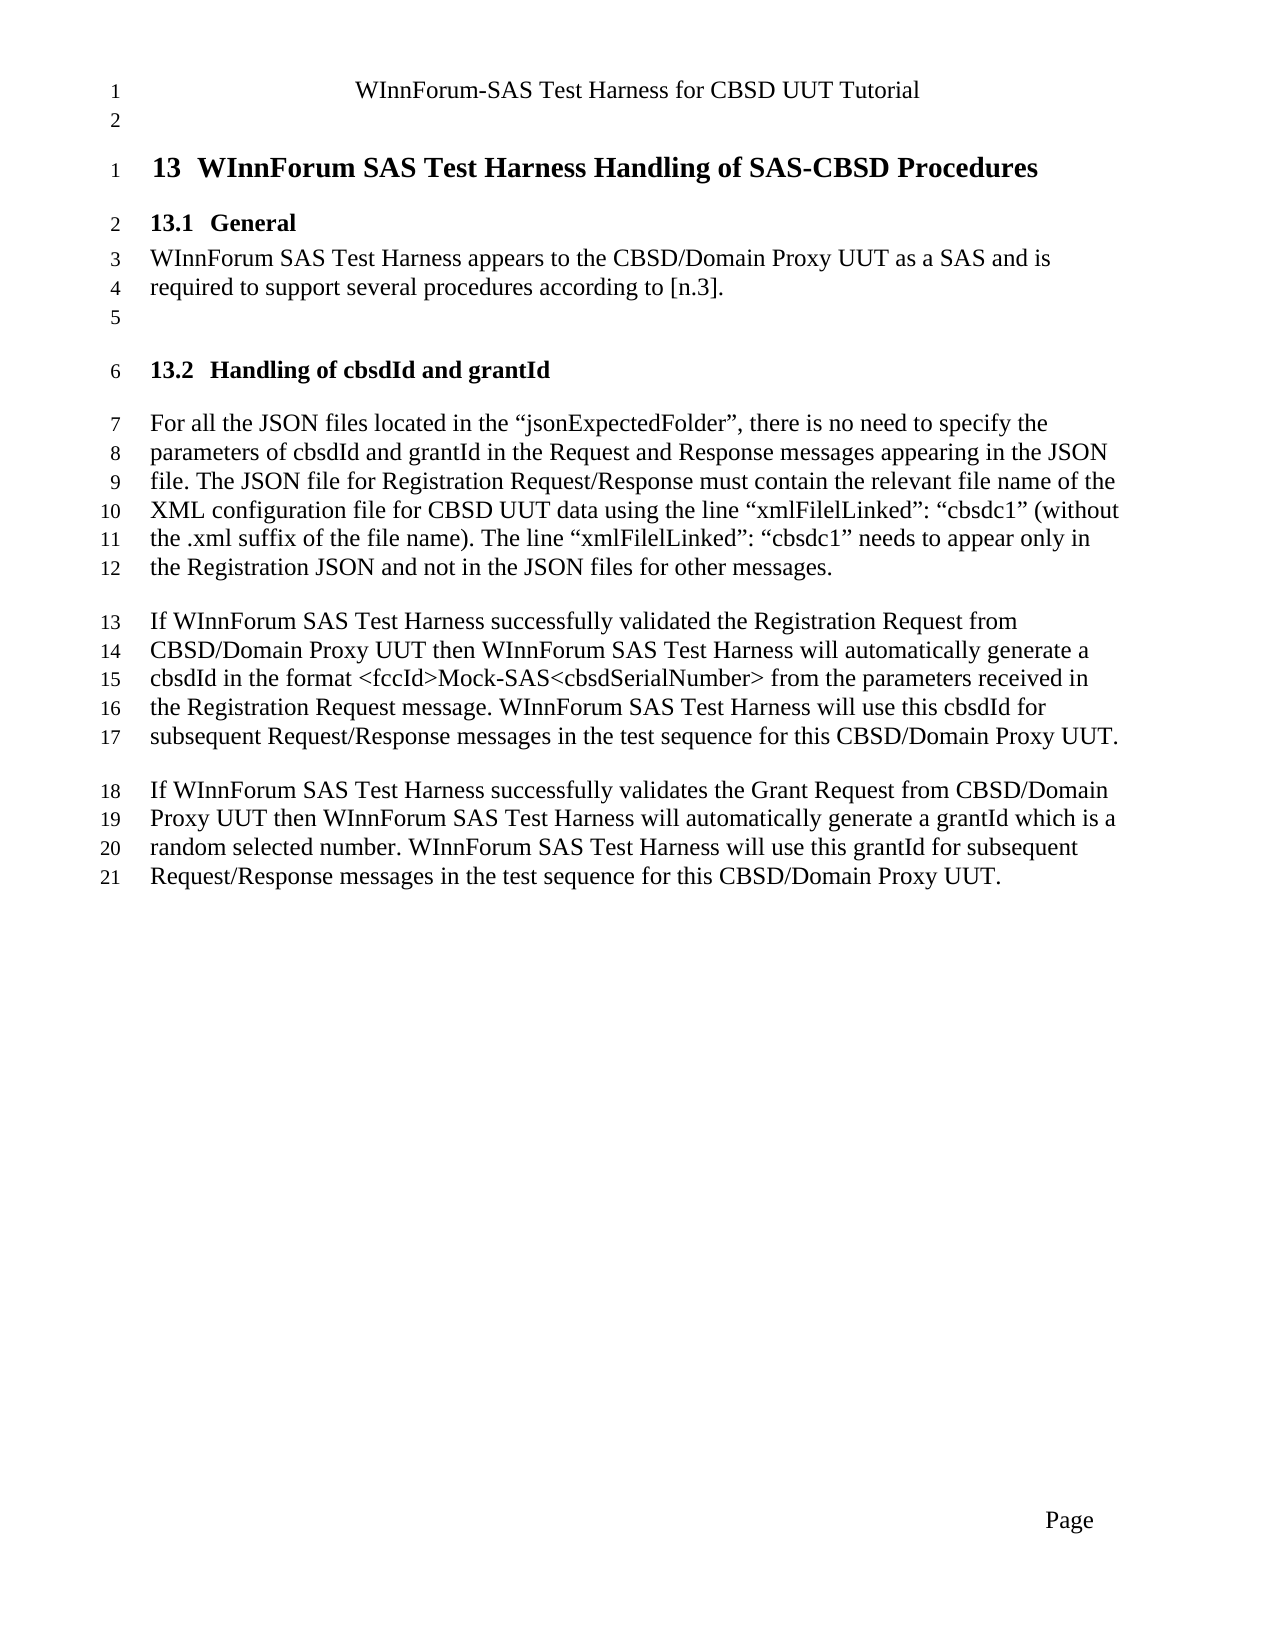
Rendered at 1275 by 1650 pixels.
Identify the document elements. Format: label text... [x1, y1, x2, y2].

subtitle WInnForum SAS Test Harness Handling of SAS-CBSD Procedures [152, 150, 1125, 183]
subtitle General [150, 208, 1125, 237]
text WInnForum SAS Test Harness appears to the CBSD/Domain Proxy UUT as a SAS and is required to support several procedures according to [n.3]. [150, 243, 1125, 301]
text For all the JSON files located in the “jsonExpectedFolder”, there is no need to specify the parameters of cbsdId and grantId in the Request and Response messages appearing in the JSON file. The JSON file for Registration Request/Response must contain the relevant file name of the XML configuration file for CBSD UUT data using the line “xmlFilelLinked”: “cbsdc1” (without the .xml suffix of the file name). The line “xmlFilelLinked”: “cbsdc1” needs to appear only in the Registration JSON and not in the JSON files for other messages. [150, 408, 1125, 581]
text If WInnForum SAS Test Harness successfully validated the Registration Request from CBSD/Domain Proxy UUT then WInnForum SAS Test Harness will automatically generate a cbsdId in the format <fccId>Mock-SAS<cbsdSerialNumber> from the parameters received in the Registration Request message. WInnForum SAS Test Harness will use this cbsdId for subsequent Request/Response messages in the test sequence for this CBSD/Domain Proxy UUT. [150, 606, 1125, 750]
text If WInnForum SAS Test Harness successfully validates the Grant Request from CBSD/Domain Proxy UUT then WInnForum SAS Test Harness will automatically generate a grantId which is a random selected number. WInnForum SAS Test Harness will use this grantId for subsequent Request/Response messages in the test sequence for this CBSD/Domain Proxy UUT. [150, 775, 1125, 890]
subtitle Handling of cbsdId and grantId [150, 355, 1125, 383]
